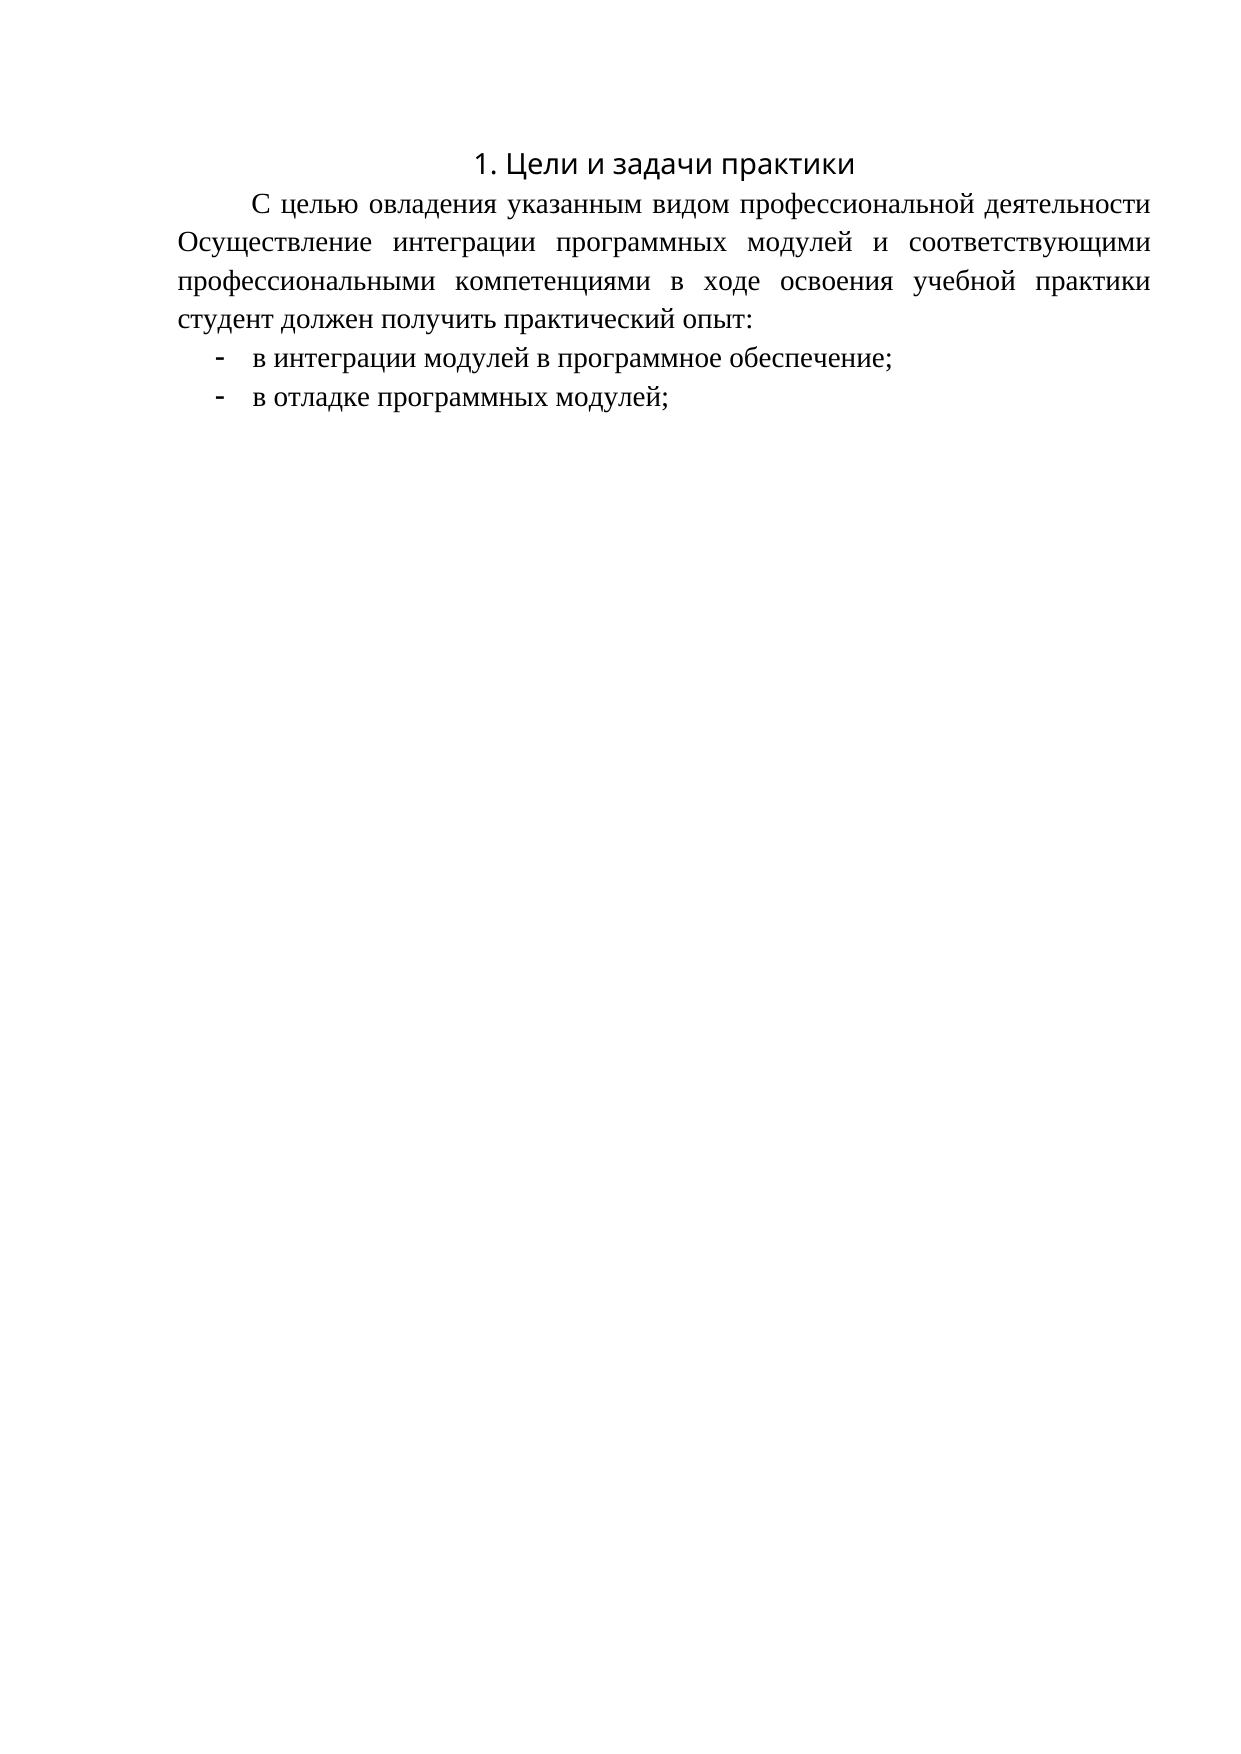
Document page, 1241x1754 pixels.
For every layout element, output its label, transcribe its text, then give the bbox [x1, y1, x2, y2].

text С целью овладения указанным видом профессиональной деятельности Осуществление интеграции программных модулей и соответствующими профессиональными компетенциями в ходе освоения учебной практики студент должен получить практический опыт: [177, 186, 1152, 335]
list в интеграции модулей в программное обеспечение; [215, 340, 1152, 374]
subtitle 1. Цели и задачи практики [177, 143, 1152, 183]
list в отладке программных модулей; [215, 379, 1152, 412]
